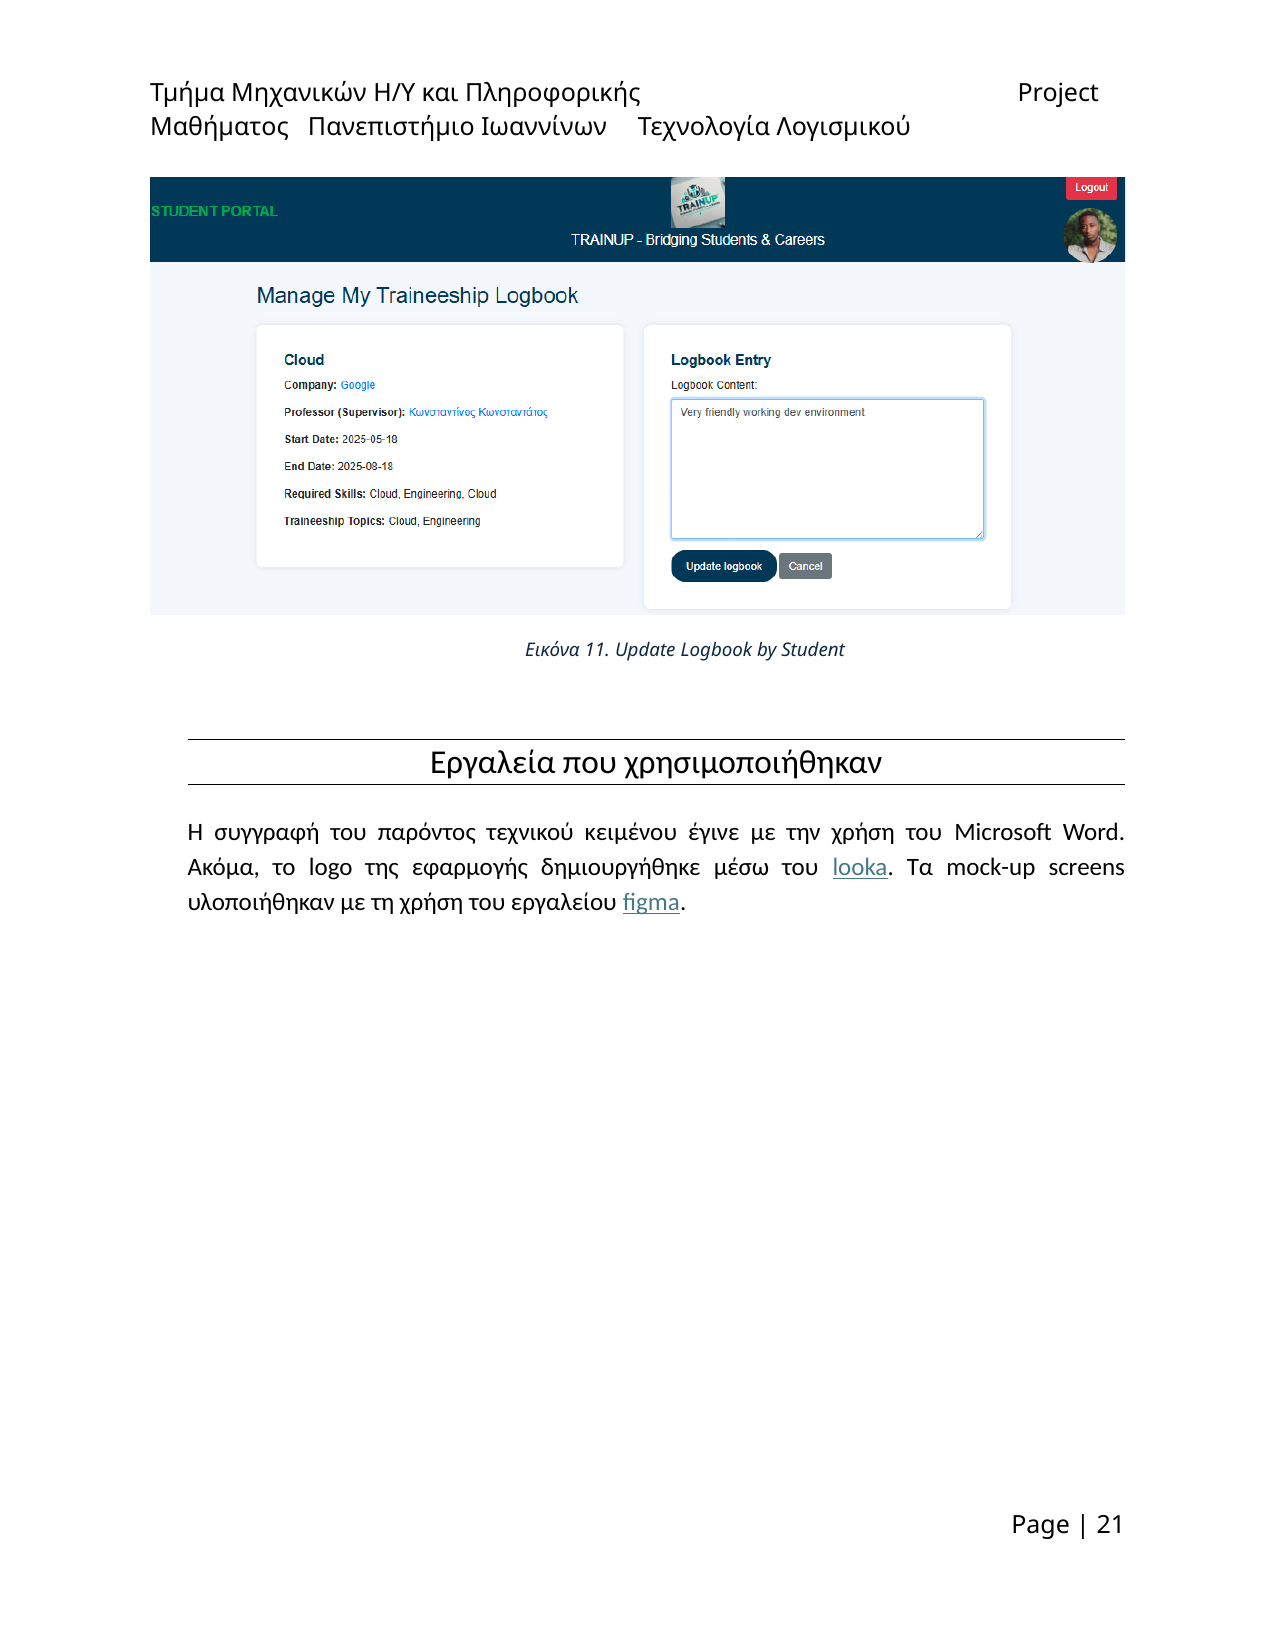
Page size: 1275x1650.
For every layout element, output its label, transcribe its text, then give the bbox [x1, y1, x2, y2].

text Η συγγραφή του παρόντος τεχνικού κειμένου έγινε με την χρήση του Microsoft Word. Ακόμα, το logo της εφαρμογής δημιουργήθηκε μέσω του looka. Τα mock-up screens υλοποιήθηκαν με τη χρήση του εργαλείου figma. [187, 816, 1125, 917]
picture [150, 177, 1125, 615]
text Εικόνα 11. Update Logbook by Student [450, 636, 1125, 662]
text Εργαλεία που χρησιμοποιήθηκαν [187, 740, 1125, 785]
